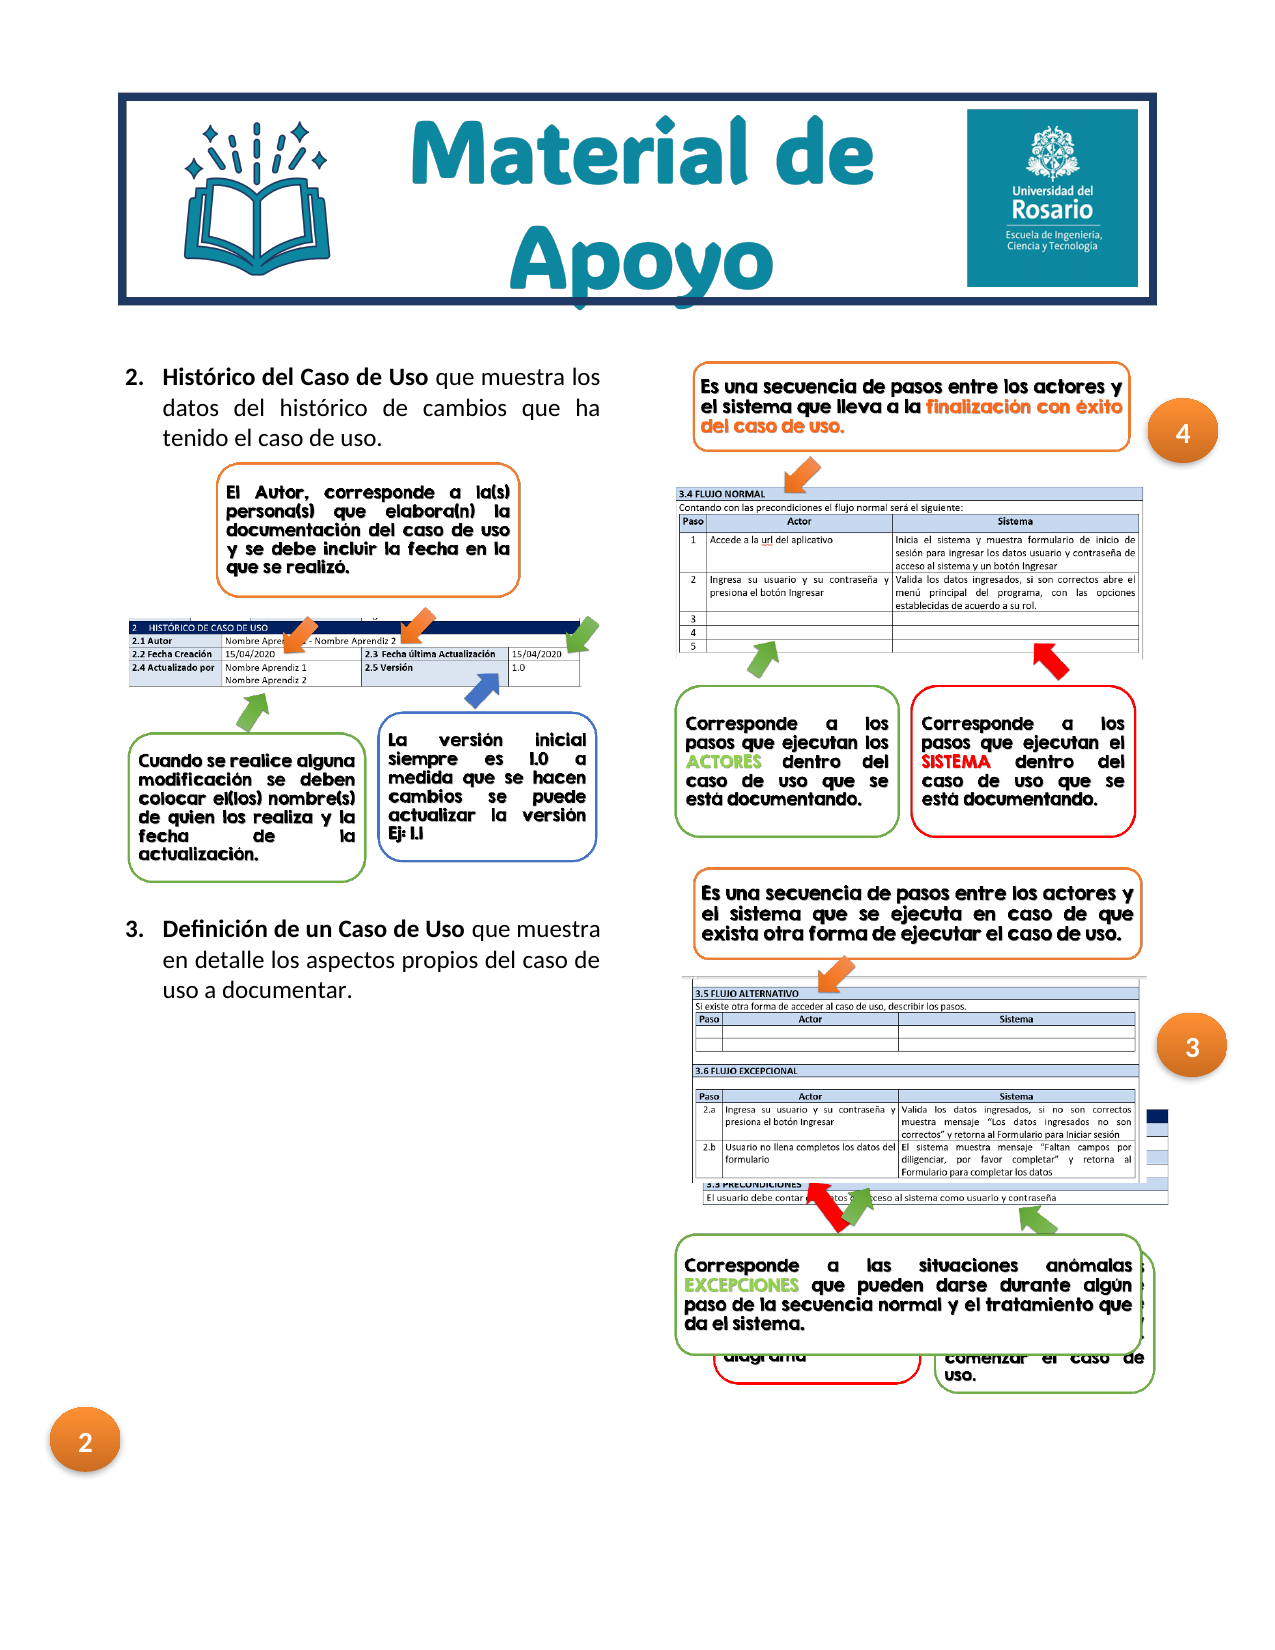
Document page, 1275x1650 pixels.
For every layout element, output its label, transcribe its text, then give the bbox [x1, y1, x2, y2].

picture [118, 73, 1157, 838]
picture [674, 867, 1171, 1394]
list Histórico del Caso de Uso que muestra los datos del histórico de cambios que ha tenido el caso de uso. [125, 362, 601, 453]
picture [127, 462, 600, 883]
list Definición de un Caso de Uso que muestra en detalle los aspectos propios del caso de uso a documentar. [125, 913, 601, 1005]
